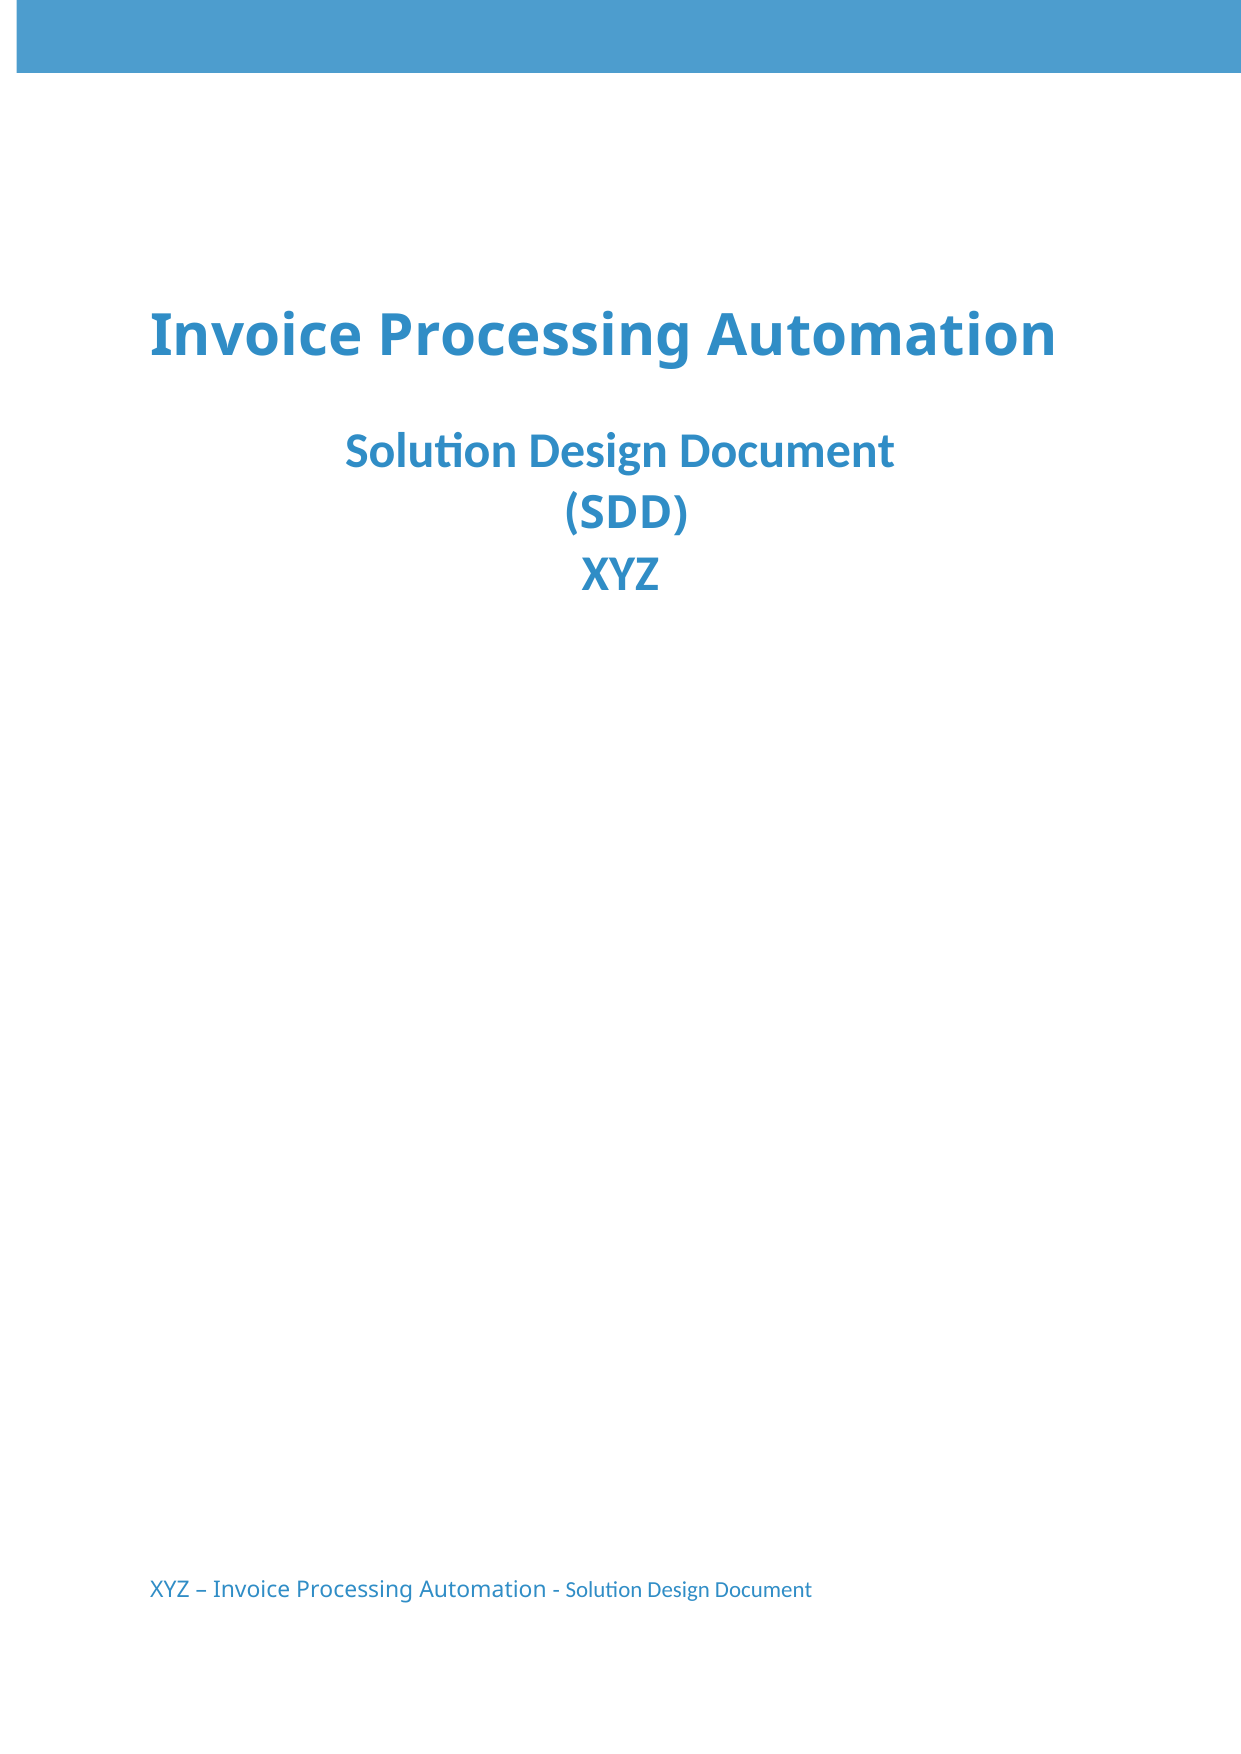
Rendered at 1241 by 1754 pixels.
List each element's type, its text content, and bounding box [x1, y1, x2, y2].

title Solution Design Document [150, 419, 1090, 480]
title XYZ [150, 542, 1090, 603]
title (SDD) [150, 480, 1090, 542]
title Invoice Processing Automation [150, 292, 1090, 372]
